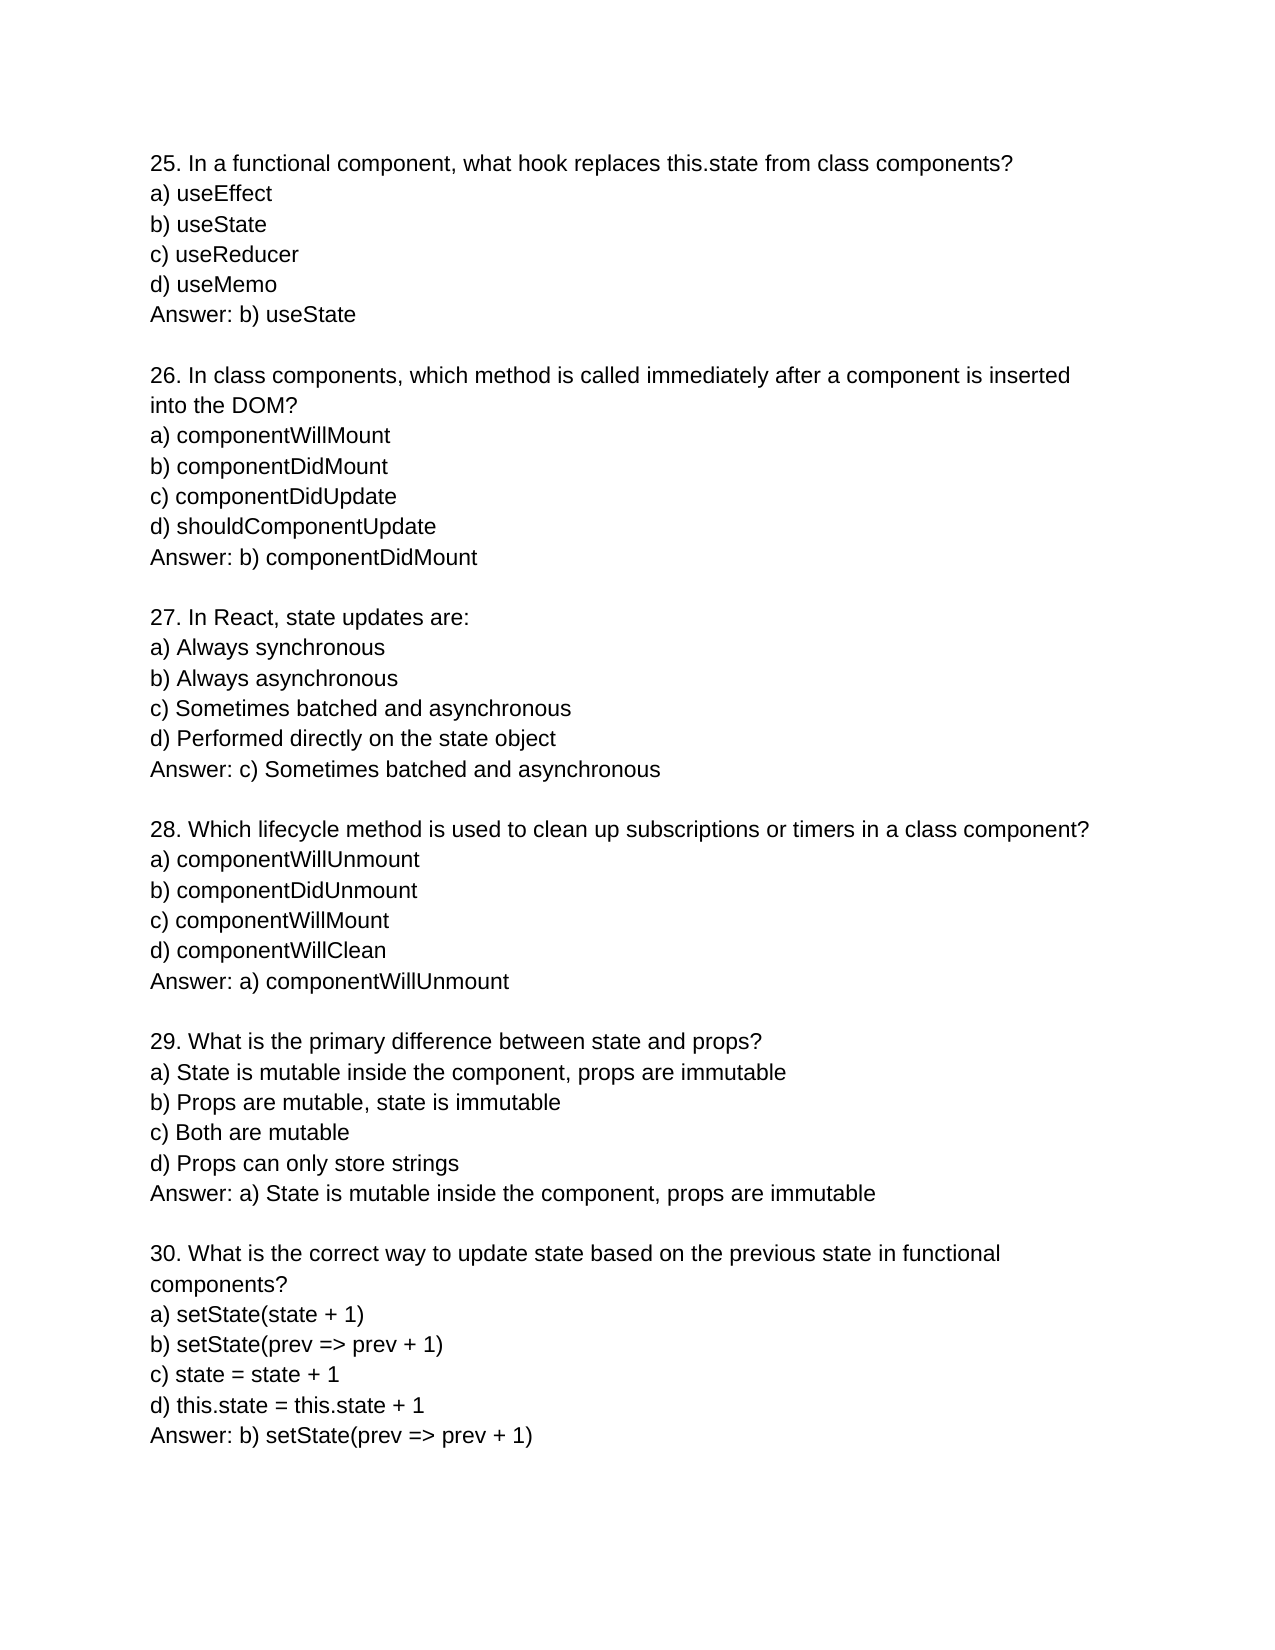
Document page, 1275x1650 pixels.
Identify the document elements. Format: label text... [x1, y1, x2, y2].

list useReducer [150, 241, 1125, 267]
list Both are mutable [150, 1119, 1125, 1146]
list componentWillUnmount [150, 846, 1125, 873]
list What is the primary difference between state and props? [150, 1028, 1125, 1054]
list componentWillMount [150, 422, 1125, 449]
list useMemo Answer: b) useState [150, 271, 356, 328]
text Answer: b) setState(prev => prev + 1) [150, 1422, 1125, 1448]
list useState [150, 211, 1125, 237]
list componentDidUnmount [150, 877, 1125, 903]
text Answer: a) State is mutable inside the component, props are immutable [150, 1180, 1125, 1206]
list useEffect [150, 180, 1125, 207]
list this.state = this.state + 1 [150, 1392, 1125, 1418]
list Sometimes batched and asynchronous [150, 695, 1125, 721]
list Which lifecycle method is used to clean up subscriptions or timers in a class component? [150, 816, 1125, 842]
list In a functional component, what hook replaces this.state from class components? [150, 150, 1125, 176]
list componentWillMount [150, 907, 1125, 933]
list Props are mutable, state is immutable [150, 1089, 1125, 1115]
list Always asynchronous [150, 664, 1125, 691]
text Answer: c) Sometimes batched and asynchronous [150, 756, 1125, 782]
list shouldComponentUpdate Answer: b) componentDidMount [150, 513, 477, 570]
list What is the correct way to update state based on the previous state in functional components? [150, 1240, 1001, 1297]
list componentDidMount [150, 453, 1125, 479]
list setState(prev => prev + 1) [150, 1331, 1125, 1357]
list setState(state + 1) [150, 1301, 1125, 1327]
list In class components, which method is called immediately after a component is inserted into the DOM? [150, 362, 1114, 418]
list state = state + 1 [150, 1361, 1125, 1388]
list State is mutable inside the component, props are immutable [150, 1058, 1125, 1085]
list Performed directly on the state object [150, 725, 1125, 752]
list componentDidUpdate [150, 483, 1125, 509]
list In React, state updates are: [150, 604, 1125, 630]
text Answer: a) componentWillUnmount [150, 968, 1125, 994]
list Props can only store strings [150, 1149, 1125, 1176]
list Always synchronous [150, 634, 1125, 661]
list componentWillClean [150, 937, 1125, 964]
